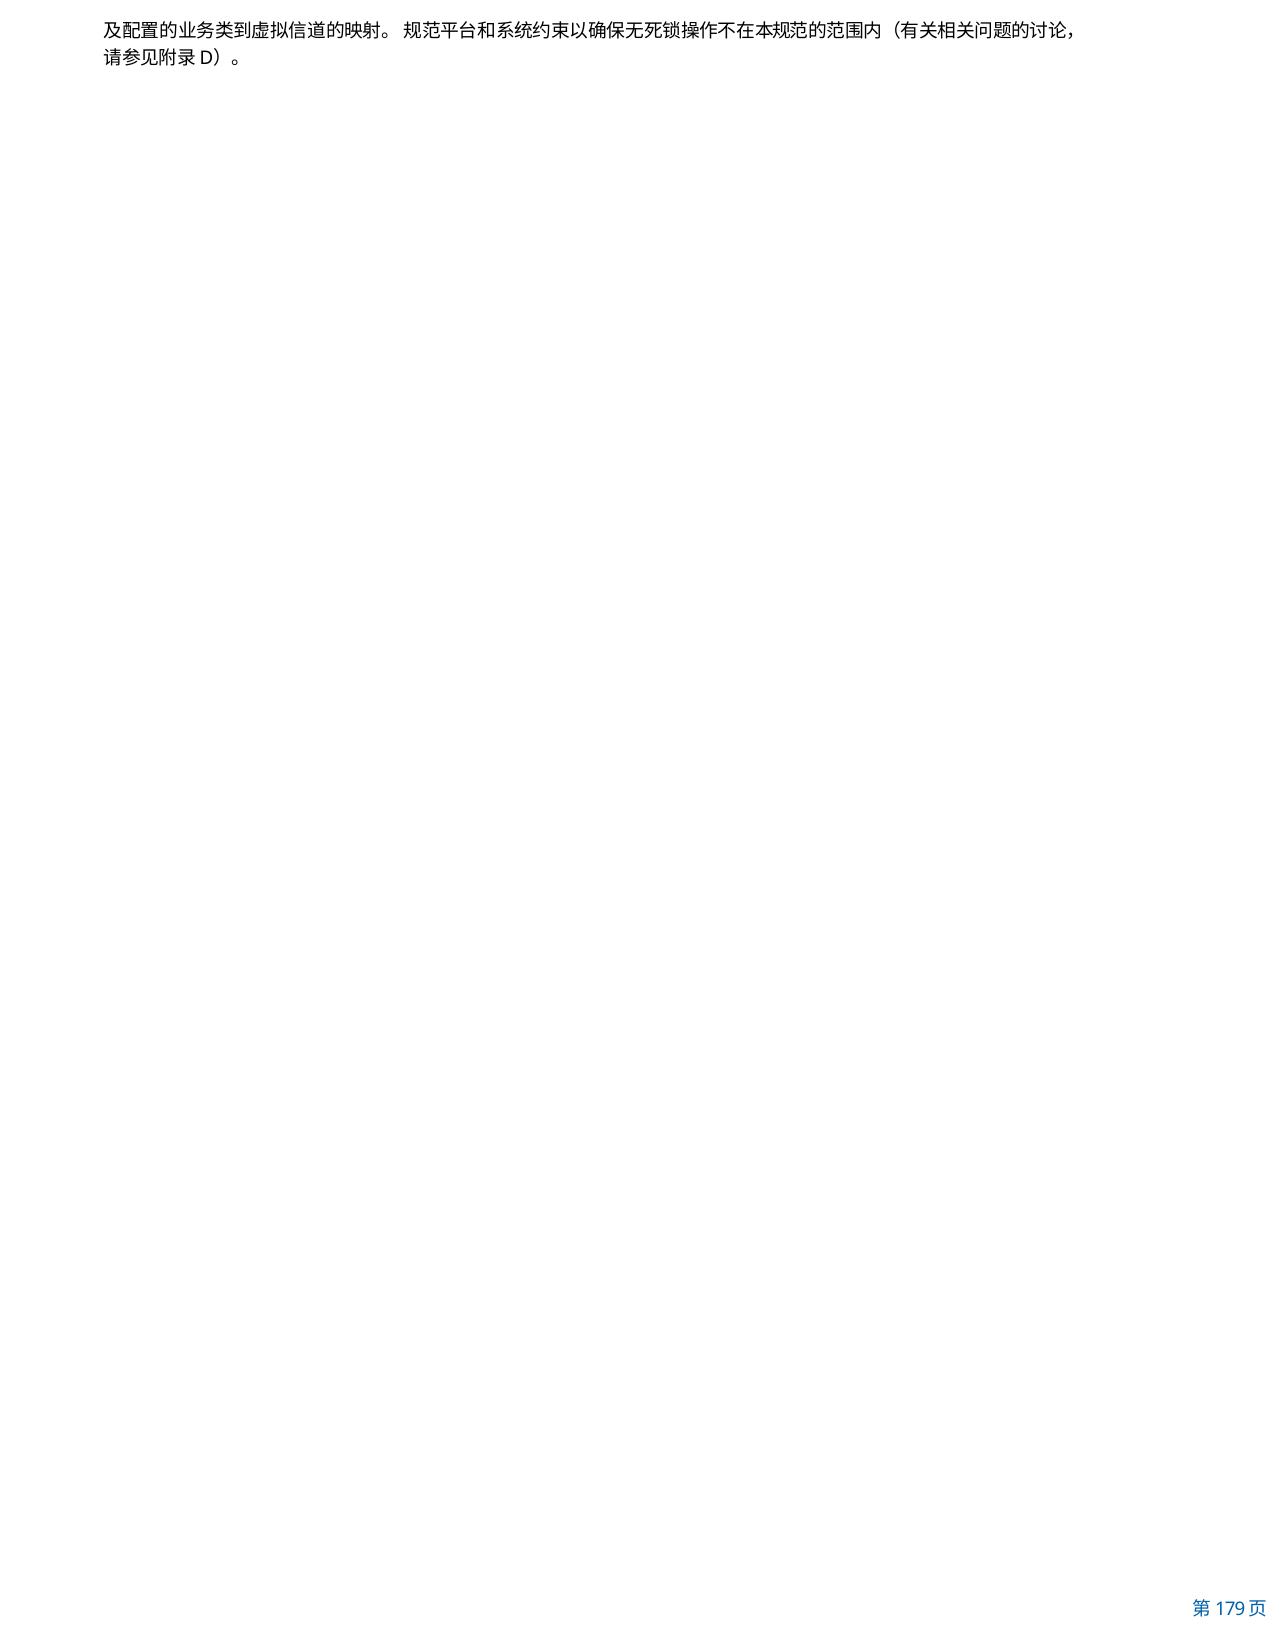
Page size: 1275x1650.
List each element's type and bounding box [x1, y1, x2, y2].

text [81, 15, 1082, 70]
